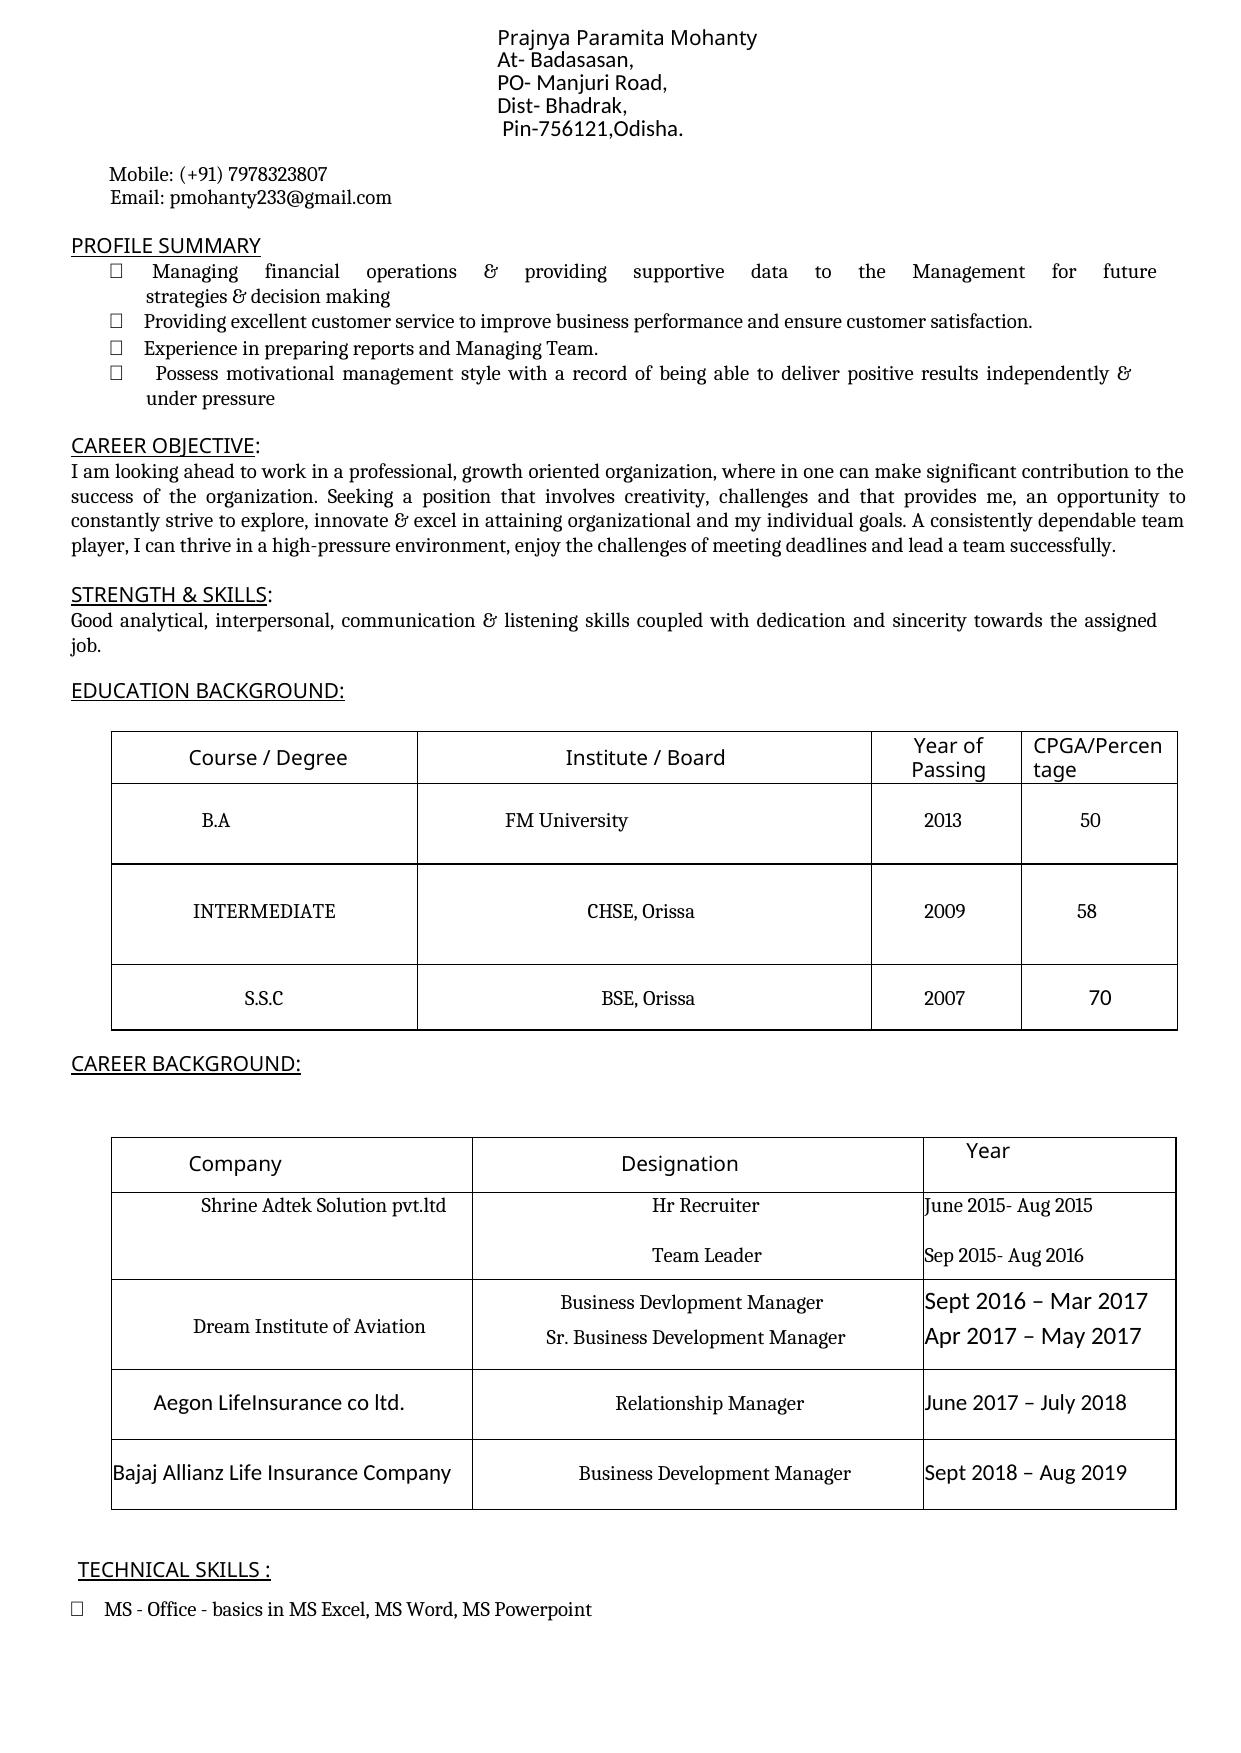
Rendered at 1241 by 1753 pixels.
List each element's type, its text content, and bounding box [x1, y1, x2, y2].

table_cell INTERMEDIATE [112, 865, 417, 964]
text CAREER OBJECTIVE: [71, 434, 1240, 458]
text At- Badasasan,​ ​ [497, 50, 1240, 72]
table_cell CHSE, Orissa [418, 865, 871, 964]
table_cell FM University [418, 784, 871, 863]
table_header Course / Degree [112, 732, 417, 782]
table_cell Shrine Adtek Solution pvt.ltd [112, 1193, 472, 1279]
table_cell BSE, Orissa [418, 965, 871, 1029]
table_header Designation [473, 1138, 923, 1192]
text Possess motivational management style with a record of being able to deliver positive results independently & under pressure [108, 361, 1141, 411]
table_cell 58 [1022, 865, 1177, 964]
text MS - Office - basics in MS Excel, MS Word, MS Powerpoint [0, 1588, 678, 1624]
table_cell 2009 [872, 865, 1021, 964]
table_header Year [924, 1138, 1175, 1192]
text I am looking ahead to work in a professional, growth oriented organization, where in one can make significant contribution to the success of the organization. Seeking a position that involves creativity, challenges and that provides me, an opportunity to constantly strive to explore, innovate & excel in attaining organizational and my individual goals. A consistently dependable team player, I can thrive in a high-pressure environment, enjoy the challenges of meeting deadlines and lead a team successfully. [71, 459, 1187, 557]
text STRENGTH & SKILLS: [71, 583, 1240, 607]
table_cell 2007 [872, 965, 1021, 1029]
text EDUCATION BACKGROUND: [71, 679, 1240, 703]
table_header CPGA/Percen tage [1022, 732, 1177, 782]
table_cell June 2017 – July 2018 [924, 1370, 1175, 1439]
table_cell Dream Institute of Aviation [112, 1280, 472, 1369]
table_header Institute / Board [418, 732, 871, 782]
table_cell Business Devlopment Manager Sr. Business Development Manager [473, 1280, 923, 1369]
text Dist- Bhadrak,​ [497, 95, 1240, 118]
table_header Year of Passing [872, 732, 1021, 782]
table_cell B.A [112, 784, 417, 863]
table_cell 70 [1022, 965, 1177, 1029]
text PO- Manjuri Road, [497, 73, 1240, 95]
table_cell S.S.C [112, 965, 417, 1029]
text TECHNICAL SKILLS : [0, 1558, 1240, 1582]
text Mobile: (+91) 7978323807 Email: pmohanty233@gmail.com [0, 163, 1240, 209]
text Managing financial operations & providing supportive data to the Management for future strategies & decision making [108, 258, 1185, 308]
table_cell Bajaj Allianz Life Insurance Company [112, 1440, 472, 1508]
text Good analytical, interpersonal, communication & listening skills coupled with dedication and sincerity towards the assigned job. [71, 607, 1166, 657]
text Prajnya Paramita Mohanty [497, 27, 1240, 50]
table_header Company [112, 1138, 472, 1192]
table_cell Business Development Manager [473, 1440, 923, 1508]
table_cell 2013 [872, 784, 1021, 863]
table_cell Aegon LifeInsurance co ltd. [112, 1370, 472, 1439]
table_cell Hr Recruiter Team Leader [473, 1193, 923, 1279]
table_cell 50 [1022, 784, 1177, 863]
table_cell June 2015- Aug 2015 Sep 2015- Aug 2016 [924, 1193, 1175, 1279]
table_cell Relationship Manager [473, 1370, 923, 1439]
table_cell Sept 2018 – Aug 2019 [924, 1440, 1175, 1508]
text CAREER BACKGROUND: [71, 1052, 1240, 1076]
text Pin-756121,Odisha. [497, 118, 1240, 141]
text Providing excellent customer service to improve business performance and ensure customer satisfaction. [108, 308, 1098, 333]
text PROFILE SUMMARY [71, 234, 1240, 258]
table_cell Sept 2016 – Mar 2017 Apr 2017 – May 2017 [924, 1280, 1175, 1369]
text Experience in preparing reports and Managing Team. [108, 336, 908, 361]
